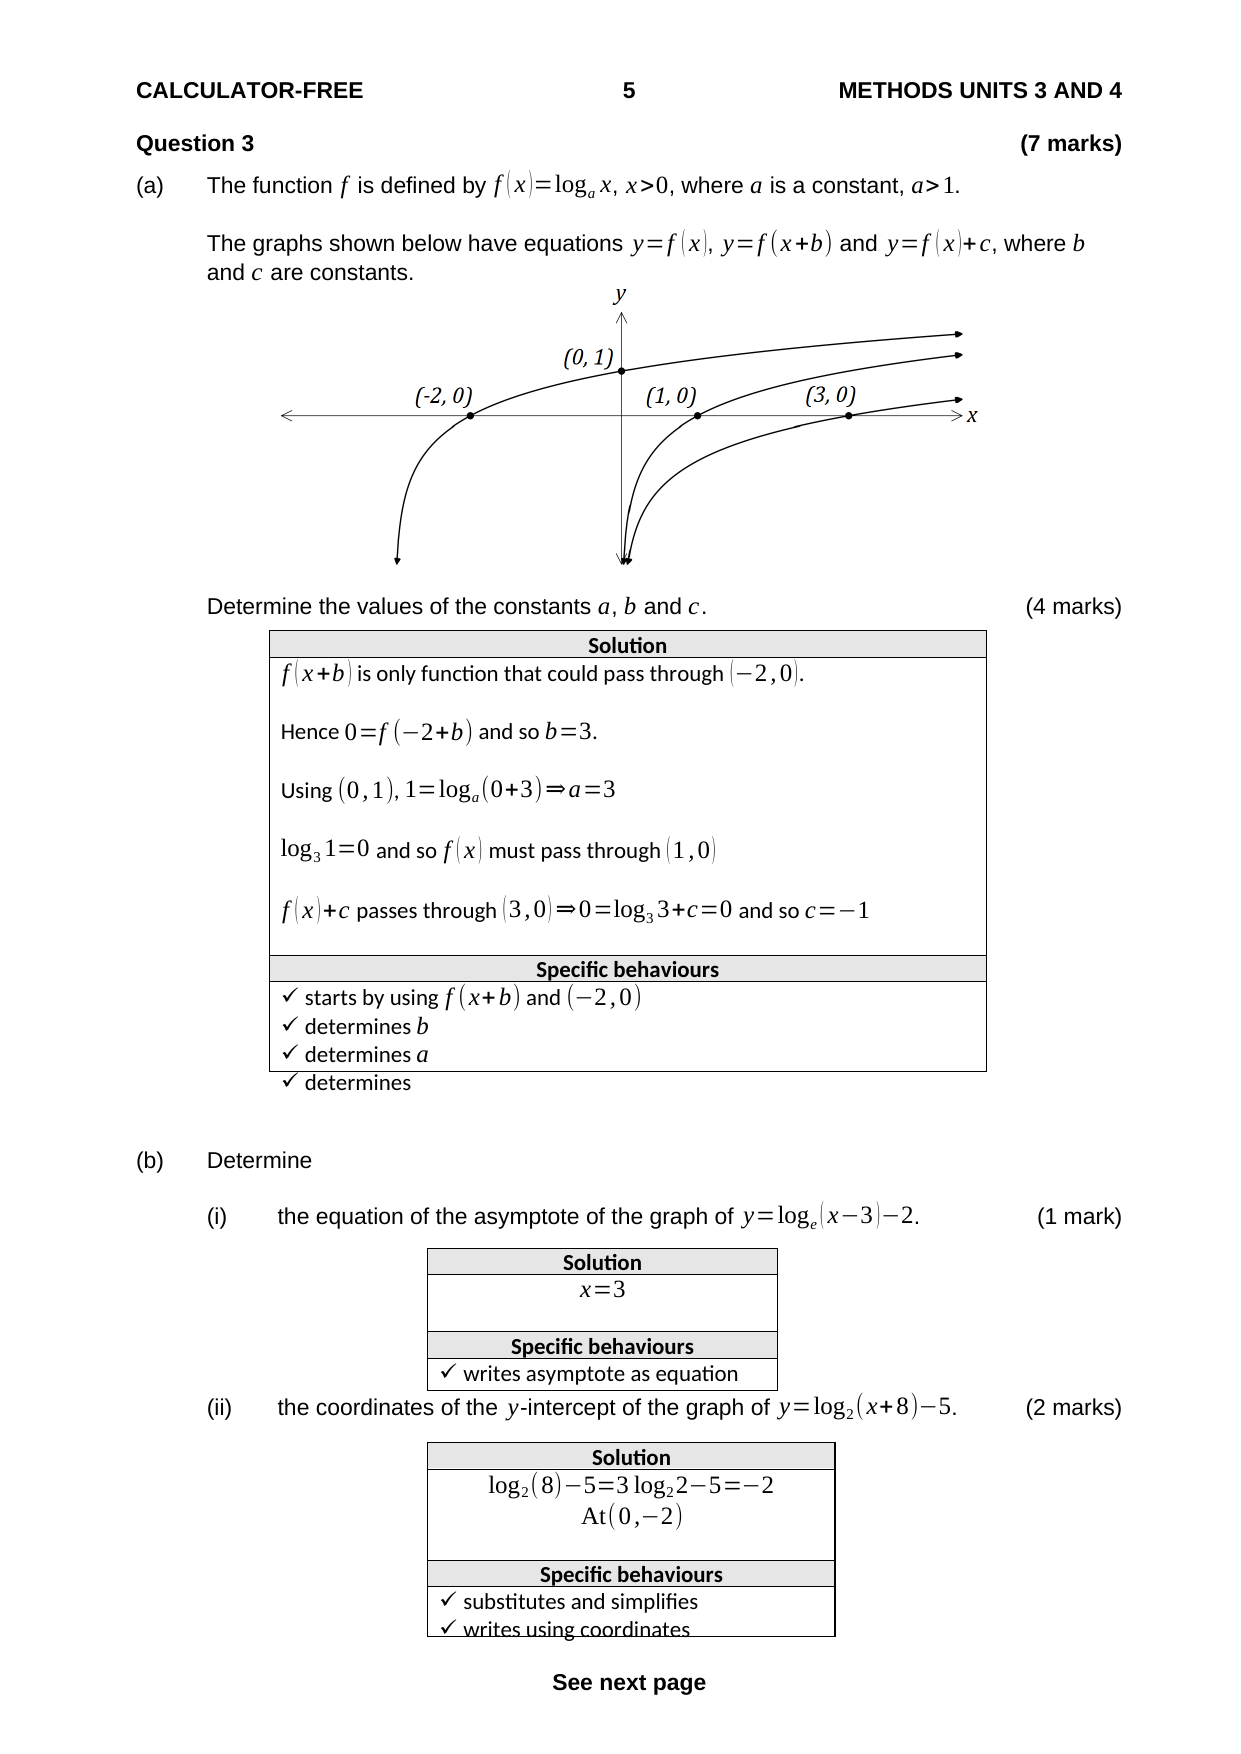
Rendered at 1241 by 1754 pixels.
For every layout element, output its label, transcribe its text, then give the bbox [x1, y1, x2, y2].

text The graphs shown below have equations , and , where and are constants. [136, 228, 1122, 286]
text Determine the values of the constants , and . (4 marks) [136, 593, 1122, 620]
text (ii) the coordinates of the -intercept of the graph of . (2 marks) [207, 1391, 1122, 1423]
picture [278, 286, 980, 567]
text (i) the equation of the asymptote of the graph of . (1 mark) [207, 1200, 1122, 1233]
text (b) Determine [136, 1147, 1122, 1174]
text Question 3 (7 marks) [136, 130, 1122, 156]
text (a) The function is defined by , , where is a constant, . [136, 169, 1122, 202]
